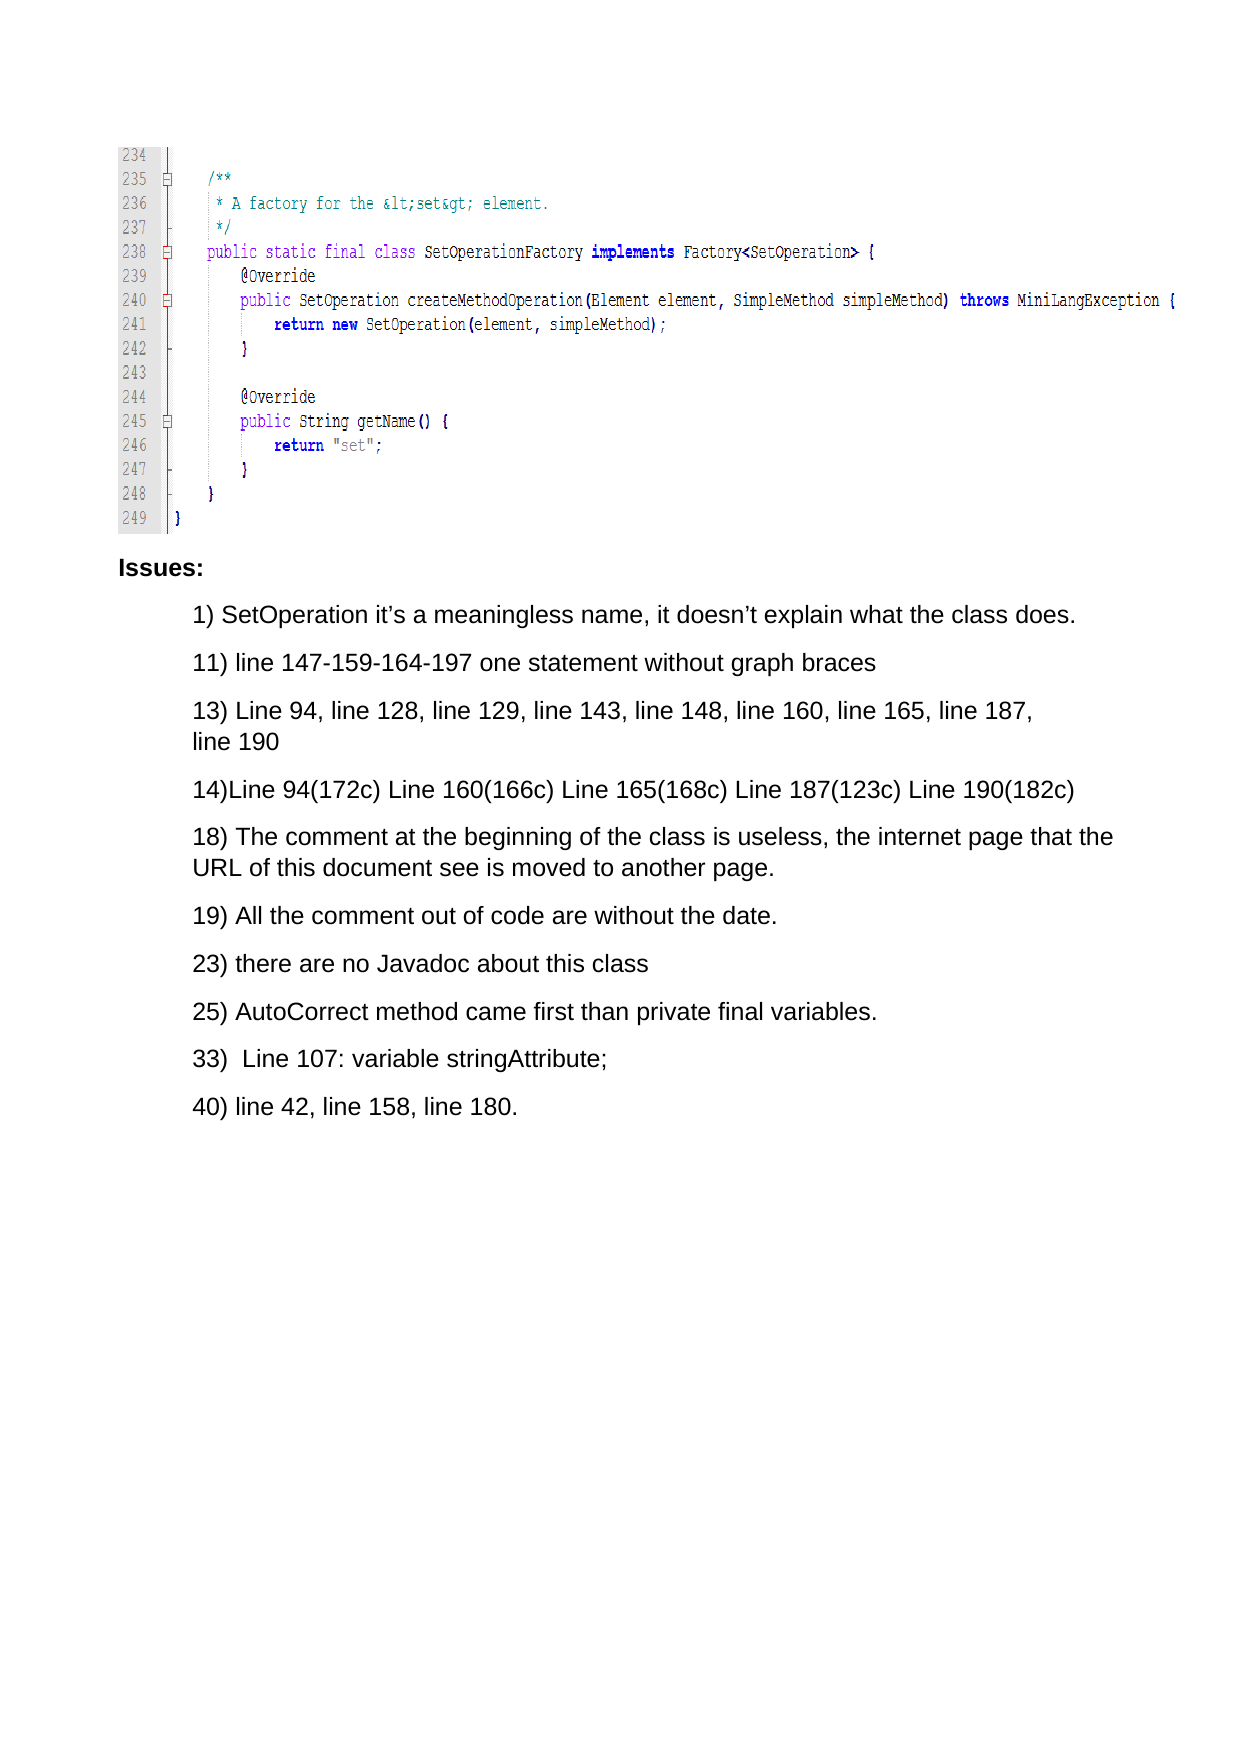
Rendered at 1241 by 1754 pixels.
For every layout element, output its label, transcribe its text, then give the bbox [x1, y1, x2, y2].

text 33) Line 107: variable stringAttribute; [192, 1044, 1122, 1073]
text Issues: [118, 553, 1122, 581]
text 13) Line 94, line 128, line 129, line 143, line 148, line 160, line 165, line 187, line 190 [192, 696, 1122, 756]
picture [118, 147, 1222, 534]
text 23) there are no Javadoc about this class [192, 949, 1122, 977]
text 19) All the comment out of code are without the date. [192, 901, 1122, 930]
text 11) line 147-159-164-197 one statement without graph braces [192, 648, 1122, 677]
text 14)Line 94(172c) Line 160(166c) Line 165(168c) Line 187(123c) Line 190(182c) [192, 774, 1122, 803]
text 40) line 42, line 158, line 180. [192, 1092, 1122, 1121]
text 25) AutoCorrect method came first than private final variables. [192, 996, 1122, 1025]
text 1) SetOperation it’s a meaningless name, it doesn’t explain what the class does. [192, 600, 1122, 629]
text 18) The comment at the beginning of the class is useless, the internet page that the URL of this document see is moved to another page. [192, 822, 1122, 882]
